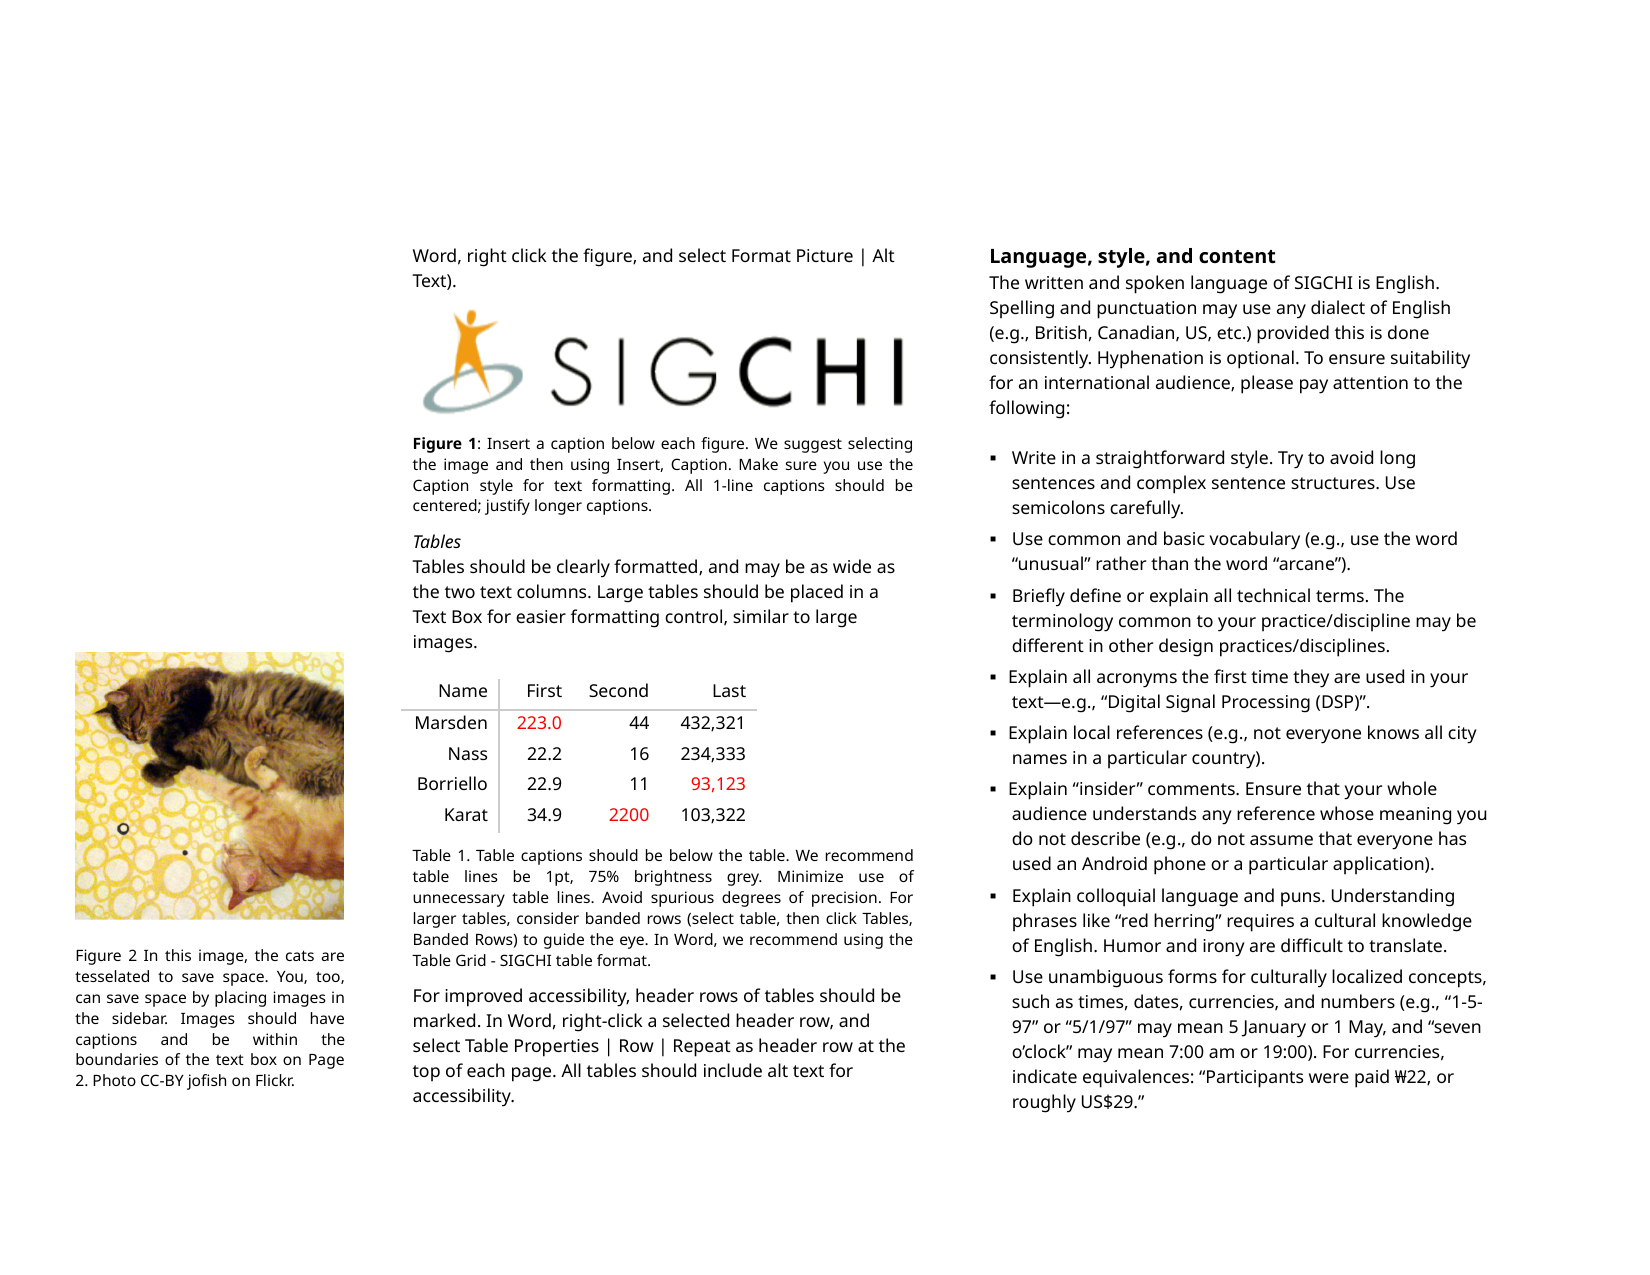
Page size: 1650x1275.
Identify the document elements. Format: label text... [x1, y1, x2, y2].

table_header Name [401, 679, 498, 709]
table_header First [500, 679, 573, 709]
table_cell 44 [573, 711, 660, 741]
table_cell Marsden [401, 711, 498, 741]
table_cell 22.2 [500, 741, 573, 772]
table_cell Borriello [401, 772, 498, 802]
picture [412, 305, 915, 421]
table_cell 11 [573, 772, 660, 802]
table_cell 34.9 [500, 802, 573, 833]
table_cell 432,321 [660, 711, 757, 741]
text Figure 1: Insert a caption below each figure. We suggest selecting the image and then using Insert, Caption. Make sure you use the Caption style for text formatting. All 1-line captions should be centered; justify longer captions. [412, 433, 914, 516]
list Use common and basic vocabulary (e.g., use the word “unusual” rather than the word “arcane”). [989, 526, 1491, 576]
text For improved accessibility, header rows of tables should be marked. In Word, right-click a selected header row, and select Table Properties | Row | Repeat as header row at the top of each page. All tables should include alt text for accessibility. [412, 983, 914, 1108]
table_header Last [660, 679, 757, 709]
list Use unambiguous forms for culturally localized concepts, such as times, dates, currencies, and numbers (e.g., “1-5- 97” or “5/1/97” may mean 5 January or 1 May, and “seven o’clock” may mean 7:00 am or 19:00). For currencies, indicate equivalences: “Participants were paid ₩22, or roughly US$29.” [989, 963, 1491, 1113]
text Tables should be clearly formatted, and may be as wide as the two text columns. Large tables should be placed in a Text Box for easier formatting control, similar to large images. [412, 553, 914, 653]
list Explain all acronyms the first time they are used in your text—e.g., “Digital Signal Processing (DSP)”. [989, 663, 1491, 713]
list Write in a straightforward style. Try to avoid long sentences and complex sentence structures. Use semicolons carefully. [989, 445, 1491, 520]
text Table 1. Table captions should be below the table. We recommend table lines be 1pt, 75% brightness grey. Minimize use of unnecessary table lines. Avoid spurious degrees of precision. For larger tables, consider banded rows (select table, then click Tables, Banded Rows) to guide the eye. In Word, we recommend using the Table Grid - SIGCHI table format. [412, 845, 914, 970]
table_cell 22.9 [500, 772, 573, 802]
list Explain colloquial language and puns. Understanding phrases like “red herring” requires a cultural knowledge of English. Humor and irony are difficult to translate. [989, 882, 1491, 957]
table_cell 223.0 [500, 711, 573, 741]
subtitle Language, style, and content [989, 243, 1491, 270]
picture [75, 652, 344, 920]
list Briefly define or explain all technical terms. The terminology common to your practice/discipline may be different in other design practices/disciplines. [989, 582, 1491, 657]
list Explain “insider” comments. Ensure that your whole audience understands any reference whose meaning you do not describe (e.g., do not assume that everyone has used an Android phone or a particular application). [989, 776, 1491, 876]
table_header Second [573, 679, 660, 709]
table_cell Nass [401, 741, 498, 772]
list Explain local references (e.g., not everyone knows all city names in a particular country). [989, 720, 1491, 770]
table_cell 16 [573, 741, 660, 772]
table_cell 93,123 [660, 772, 757, 802]
table_cell 103,322 [660, 802, 757, 833]
subtitle Tables [412, 528, 914, 553]
table_cell 234,333 [660, 741, 757, 772]
table_cell Karat [401, 802, 498, 833]
text The written and spoken language of SIGCHI is English. Spelling and punctuation may use any dialect of English (e.g., British, Canadian, US, etc.) provided this is done consistently. Hyphenation is optional. To ensure suitability for an international audience, please pay attention to the following: [989, 270, 1491, 420]
table_cell 2200 [573, 802, 660, 833]
